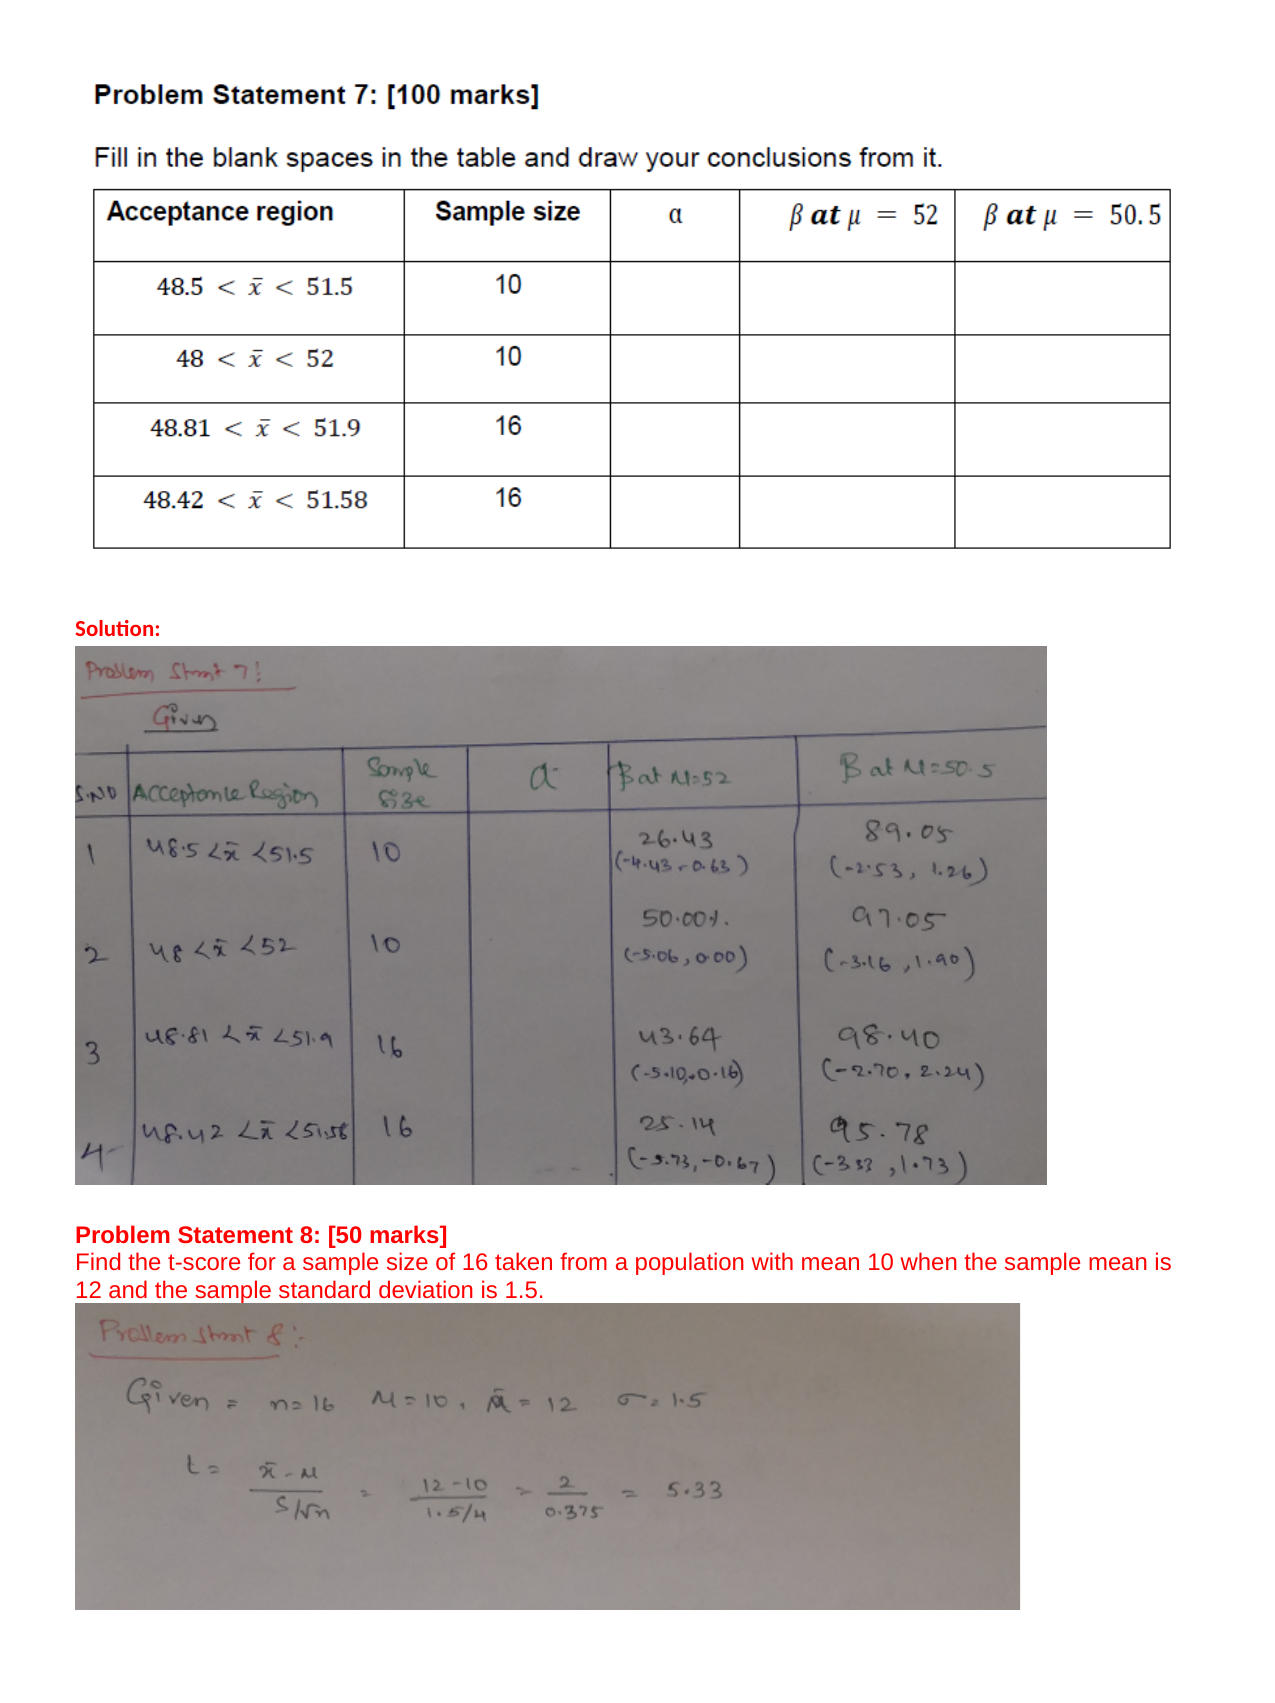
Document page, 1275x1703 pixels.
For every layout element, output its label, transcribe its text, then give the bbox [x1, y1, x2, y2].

text Problem Statement 8: [50 marks] [75, 1221, 1200, 1248]
text Find the t-score for a sample size of 16 taken from a population with mean 10 when the sample mean is 12 and the sample standard deviation is 1.5. [75, 1248, 1200, 1303]
text Solution: [75, 614, 1200, 642]
picture [75, 1303, 1021, 1610]
picture [75, 75, 1200, 579]
picture [75, 646, 1047, 1185]
